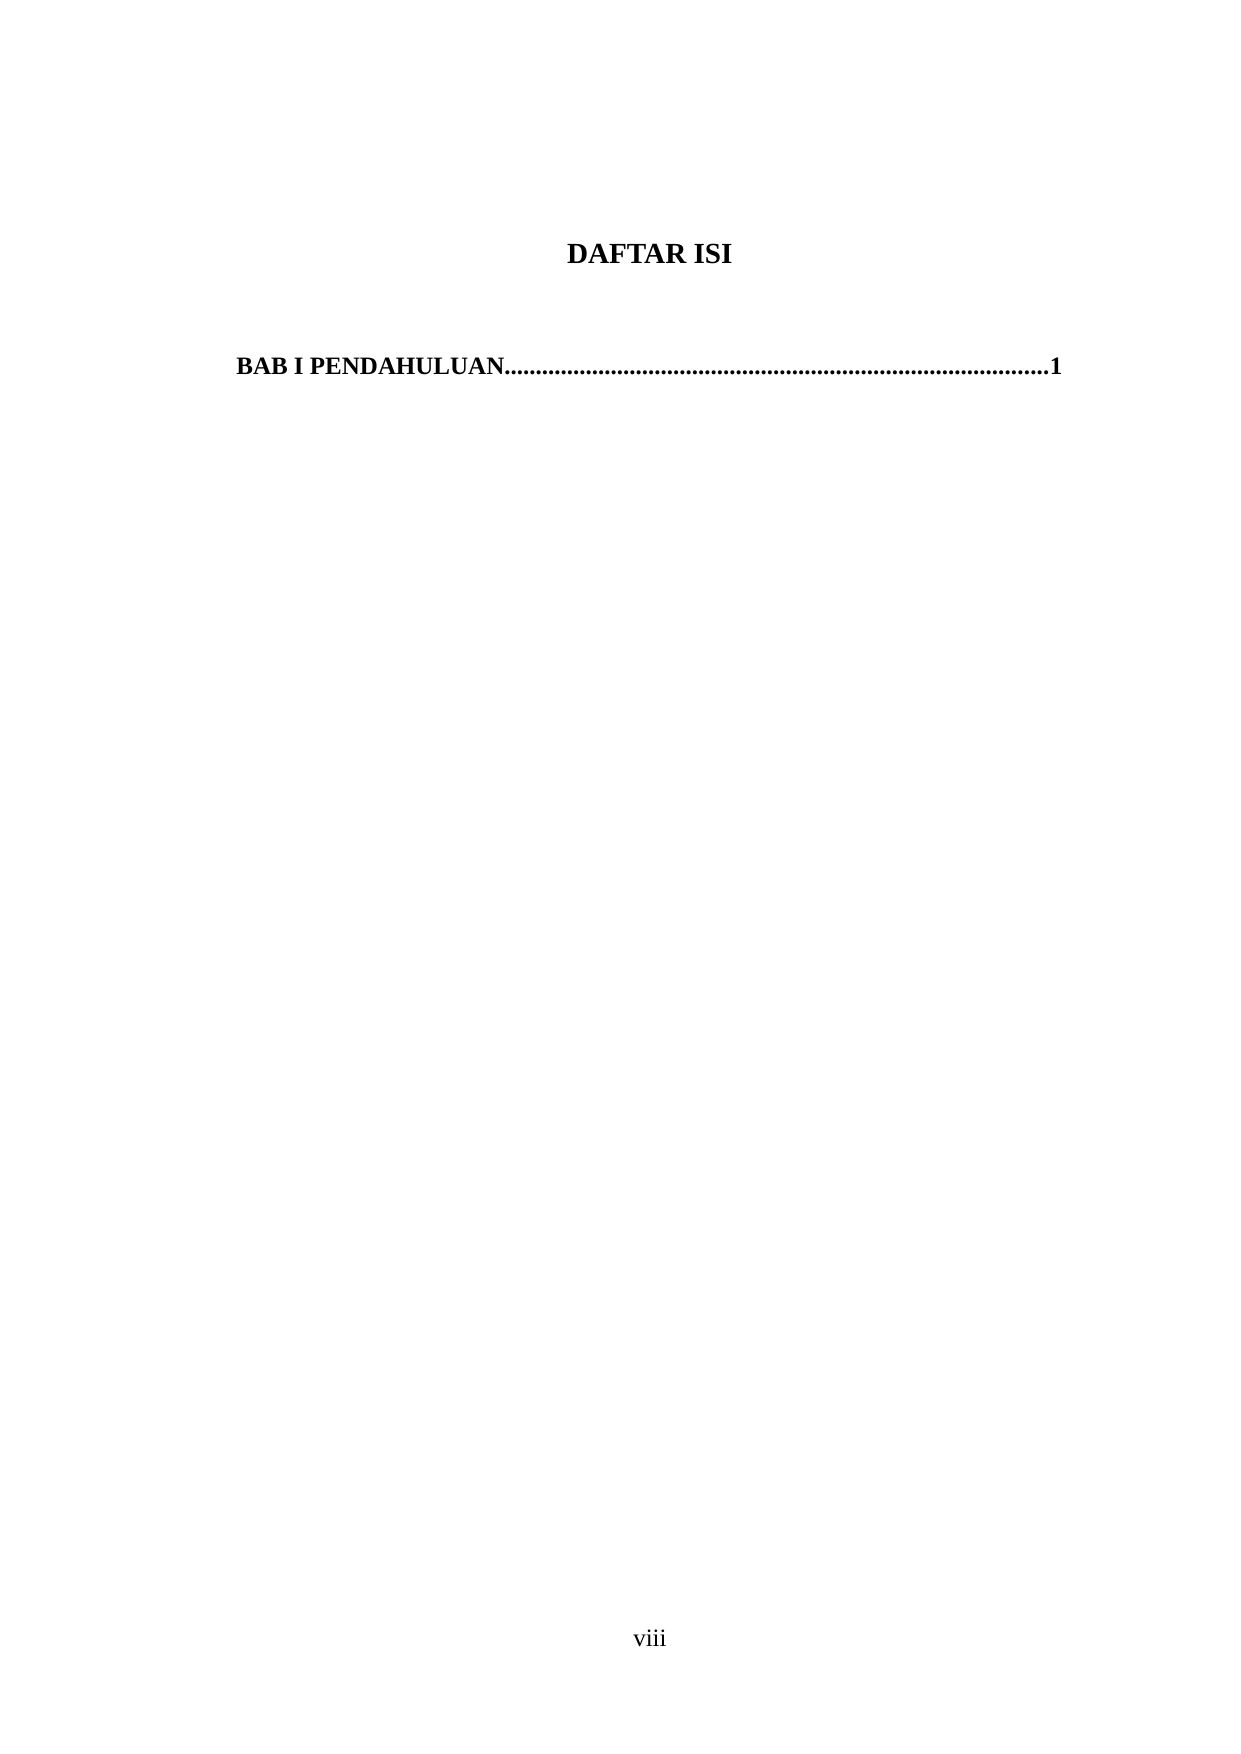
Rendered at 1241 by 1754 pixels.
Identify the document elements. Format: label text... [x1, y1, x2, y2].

subtitle DAFTAR ISI [236, 236, 1063, 270]
text BAB I PENDAHULUAN 1 [236, 351, 1063, 380]
